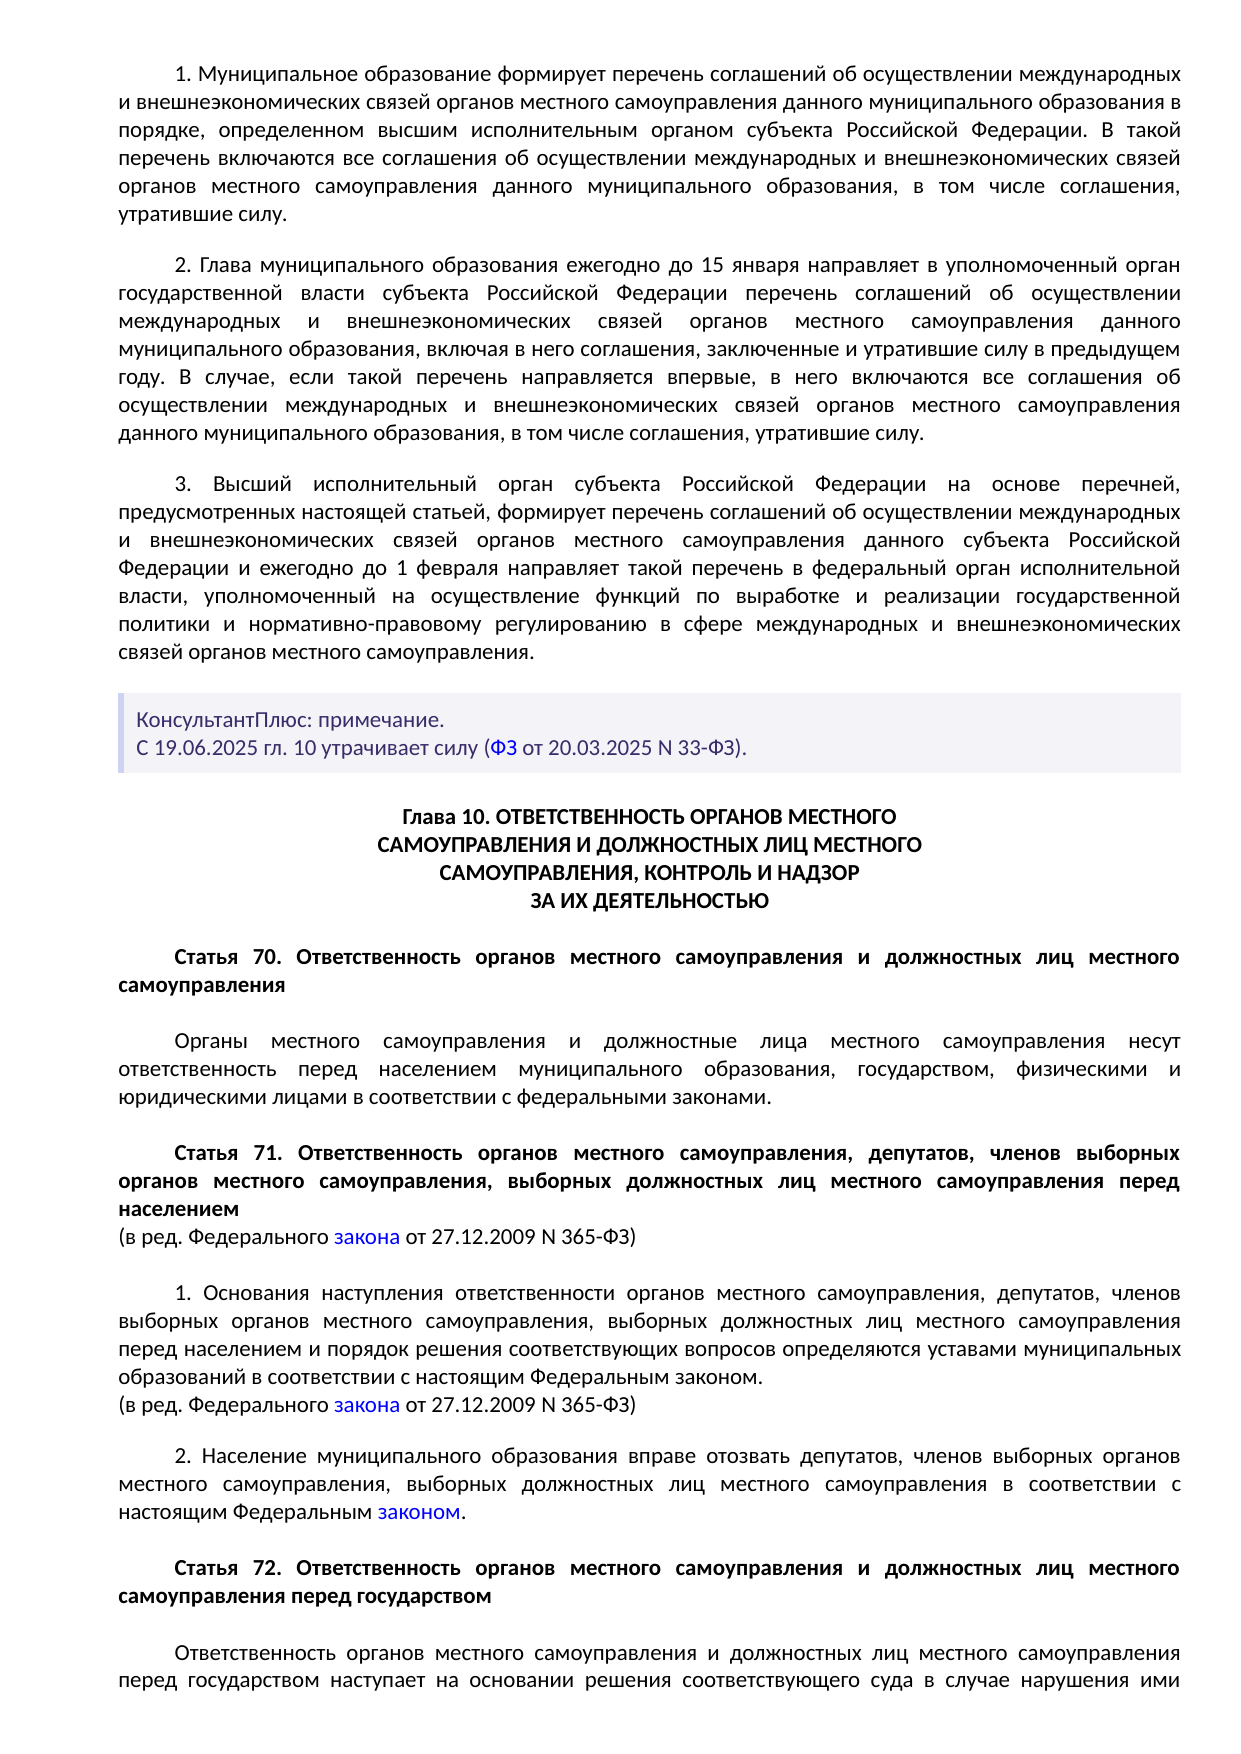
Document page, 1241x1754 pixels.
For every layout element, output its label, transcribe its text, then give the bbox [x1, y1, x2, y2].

title САМОУПРАВЛЕНИЯ, КОНТРОЛЬ И НАДЗОР [118, 858, 1181, 886]
title Статья 70. Ответственность органов местного самоуправления и должностных лиц местного самоуправления [118, 942, 1181, 998]
title Статья 71. Ответственность органов местного самоуправления, депутатов, членов выборных органов местного самоуправления, выборных должностных лиц местного самоуправления перед населением [118, 1138, 1181, 1222]
title ЗА ИХ ДЕЯТЕЛЬНОСТЬЮ [118, 886, 1181, 914]
text 2. Население муниципального образования вправе отозвать депутатов, членов выборных органов местного самоуправления, выборных должностных лиц местного самоуправления в соответствии с настоящим Федеральным законом. [118, 1441, 1181, 1526]
text Органы местного самоуправления и должностные лица местного самоуправления несут ответственность перед населением муниципального образования, государством, физическими и юридическими лицами в соответствии с федеральными законами. [118, 1026, 1181, 1110]
text (в ред. Федерального закона от 27.12.2009 N 365-ФЗ) [118, 1391, 1181, 1418]
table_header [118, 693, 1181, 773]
text 2. Глава муниципального образования ежегодно до 15 января направляет в уполномоченный орган государственной власти субъекта Российской Федерации перечень соглашений об осуществлении международных и внешнеэкономических связей органов местного самоуправления данного муниципального образования, включая в него соглашения, заключенные и утратившие силу в предыдущем году. В случае, если такой перечень направляется впервые, в него включаются все соглашения об осуществлении международных и внешнеэкономических связей органов местного самоуправления данного муниципального образования, в том числе соглашения, утратившие силу. [118, 250, 1181, 446]
text 1. Муниципальное образование формирует перечень соглашений об осуществлении международных и внешнеэкономических связей органов местного самоуправления данного муниципального образования в порядке, определенном высшим исполнительным органом субъекта Российской Федерации. В такой перечень включаются все соглашения об осуществлении международных и внешнеэкономических связей органов местного самоуправления данного муниципального образования, в том числе соглашения, утратившие силу. [118, 59, 1181, 227]
title Глава 10. ОТВЕТСТВЕННОСТЬ ОРГАНОВ МЕСТНОГО [118, 802, 1181, 830]
text (в ред. Федерального закона от 27.12.2009 N 365-ФЗ) [118, 1222, 1181, 1250]
title САМОУПРАВЛЕНИЯ И ДОЛЖНОСТНЫХ ЛИЦ МЕСТНОГО [118, 830, 1181, 858]
text 3. Высший исполнительный орган субъекта Российской Федерации на основе перечней, предусмотренных настоящей статьей, формирует перечень соглашений об осуществлении международных и внешнеэкономических связей органов местного самоуправления данного субъекта Российской Федерации и ежегодно до 1 февраля направляет такой перечень в федеральный орган исполнительной власти, уполномоченный на осуществление функций по выработке и реализации государственной политики и нормативно-правовому регулированию в сфере международных и внешнеэкономических связей органов местного самоуправления. [118, 469, 1181, 665]
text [118, 1638, 1181, 1694]
text 1. Основания наступления ответственности органов местного самоуправления, депутатов, членов выборных органов местного самоуправления, выборных должностных лиц местного самоуправления перед населением и порядок решения соответствующих вопросов определяются уставами муниципальных образований в соответствии с настоящим Федеральным законом. [118, 1278, 1181, 1391]
title Статья 72. Ответственность органов местного самоуправления и должностных лиц местного самоуправления перед государством [118, 1553, 1181, 1609]
